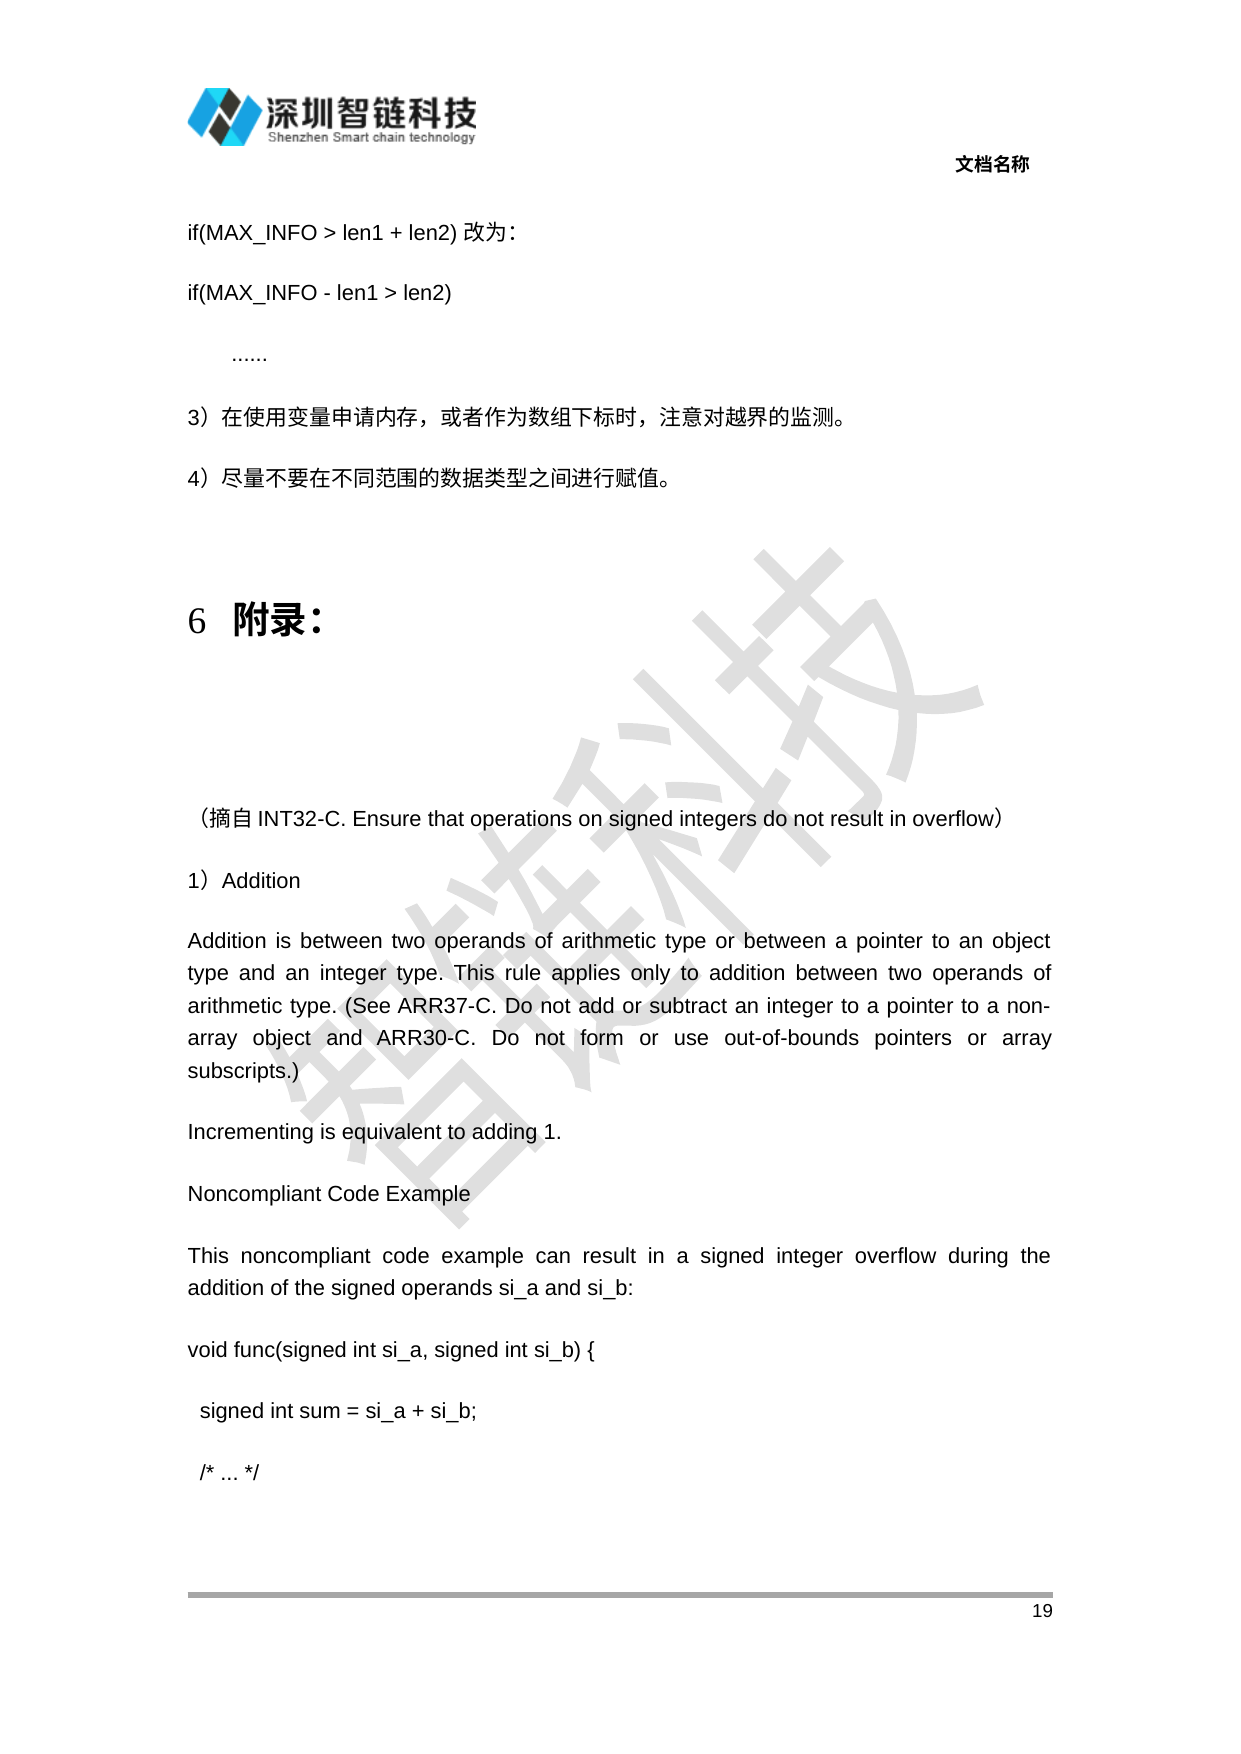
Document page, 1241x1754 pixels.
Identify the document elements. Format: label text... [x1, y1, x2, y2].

text void func(signed int si_a, signed int si_b) { [187, 1333, 1053, 1366]
text This noncompliant code example can result in a signed integer overflow during the addition of the signed operands si_a and si_b: [187, 1239, 1053, 1304]
text Addition is between two operands of arithmetic type or between a pointer to an object type and an integer type. This rule applies only to addition between two operands of arithmetic type. (See ARR37-C. Do not add or subtract an integer to a pointer to a non-array object and ARR30-C. Do not form or use out-of-bounds pointers or array subscripts.) [187, 924, 1053, 1086]
text if(MAX_INFO - len1 > len2) [187, 276, 1053, 308]
text if(MAX_INFO > len1 + len2) 改为： [187, 214, 1053, 247]
text 4）尽量不要在不同范围的数据类型之间进行赋值。 [187, 461, 1053, 493]
text 1）Addition [187, 862, 1053, 895]
subtitle 附录： [187, 584, 1053, 649]
text ...... [187, 337, 1053, 370]
text 3）在使用变量申请内存，或者作为数组下标时，注意对越界的监测。 [187, 399, 1053, 432]
text /* ... */ [187, 1456, 1053, 1489]
text signed int sum = si_a + si_b; [187, 1395, 1053, 1427]
text （摘自INT32-C. Ensure that operations on signed integers do not result in overflow） [187, 801, 1053, 833]
text Noncompliant Code Example [187, 1177, 1053, 1210]
picture [187, 88, 476, 146]
text Incrementing is equivalent to adding 1. [187, 1116, 1053, 1148]
